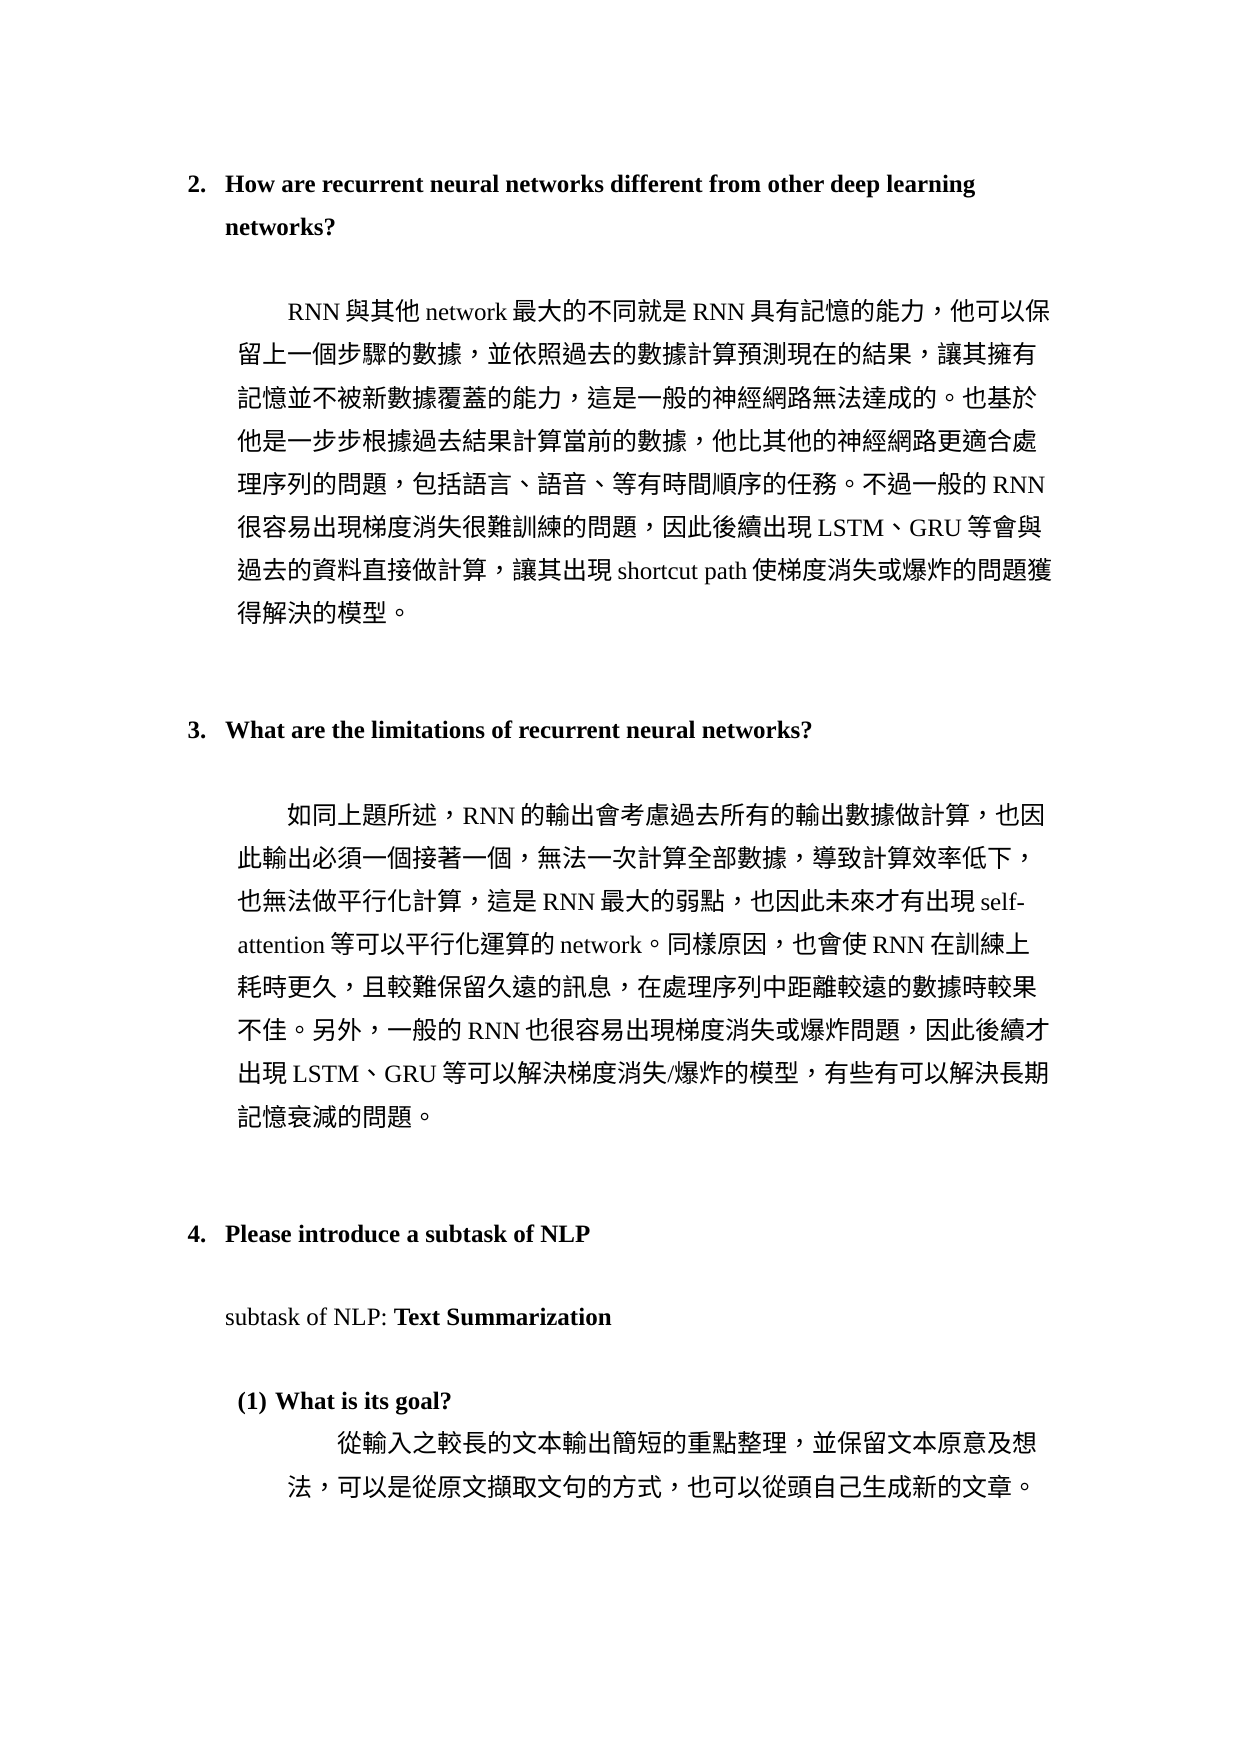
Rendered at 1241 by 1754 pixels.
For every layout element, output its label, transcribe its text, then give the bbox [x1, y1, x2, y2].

list What are the limitations of recurrent neural networks? [187, 711, 1053, 748]
list RNN與其他network最大的不同就是RNN具有記憶的能力，他可以保留上一個步驟的數據，並依照過去的數據計算預測現在的結果，讓其擁有記憶並不被新數據覆蓋的能力，這是一般的神經網路無法達成的。也基於他是一步步根據過去結果計算當前的數據，他比其他的神經網路更適合處理序列的問題，包括語言、語音、等有時間順序的任務。不過一般的RNN很容易出現梯度消失很難訓練的問題，因此後續出現LSTM、GRU等會與過去的資料直接做計算，讓其出現shortcut path使梯度消失或爆炸的問題獲得解決的模型。 [237, 291, 1053, 631]
list How are recurrent neural networks different from other deep learning networks? [187, 164, 1053, 245]
list 如同上題所述，RNN的輸出會考慮過去所有的輸出數據做計算，也因此輸出必須一個接著一個，無法一次計算全部數據，導致計算效率低下，也無法做平行化計算，這是RNN最大的弱點，也因此未來才有出現self-attention等可以平行化運算的network。同樣原因，也會使RNN在訓練上耗時更久，且較難保留久遠的訊息，在處理序列中距離較遠的數據時較果不佳。另外，一般的RNN也很容易出現梯度消失或爆炸問題，因此後續才出現LSTM、GRU等可以解決梯度消失/爆炸的模型，有些有可以解決長期記憶衰減的問題。 [237, 794, 1053, 1134]
list subtask of NLP: Text Summarization [225, 1298, 1053, 1336]
list What is its goal? [237, 1382, 1053, 1419]
list 從輸入之較長的文本輸出簡短的重點整理，並保留文本原意及想法，可以是從原文擷取文句的方式，也可以從頭自己生成新的文章。 [287, 1423, 1053, 1504]
list Please introduce a subtask of NLP [187, 1214, 1053, 1252]
